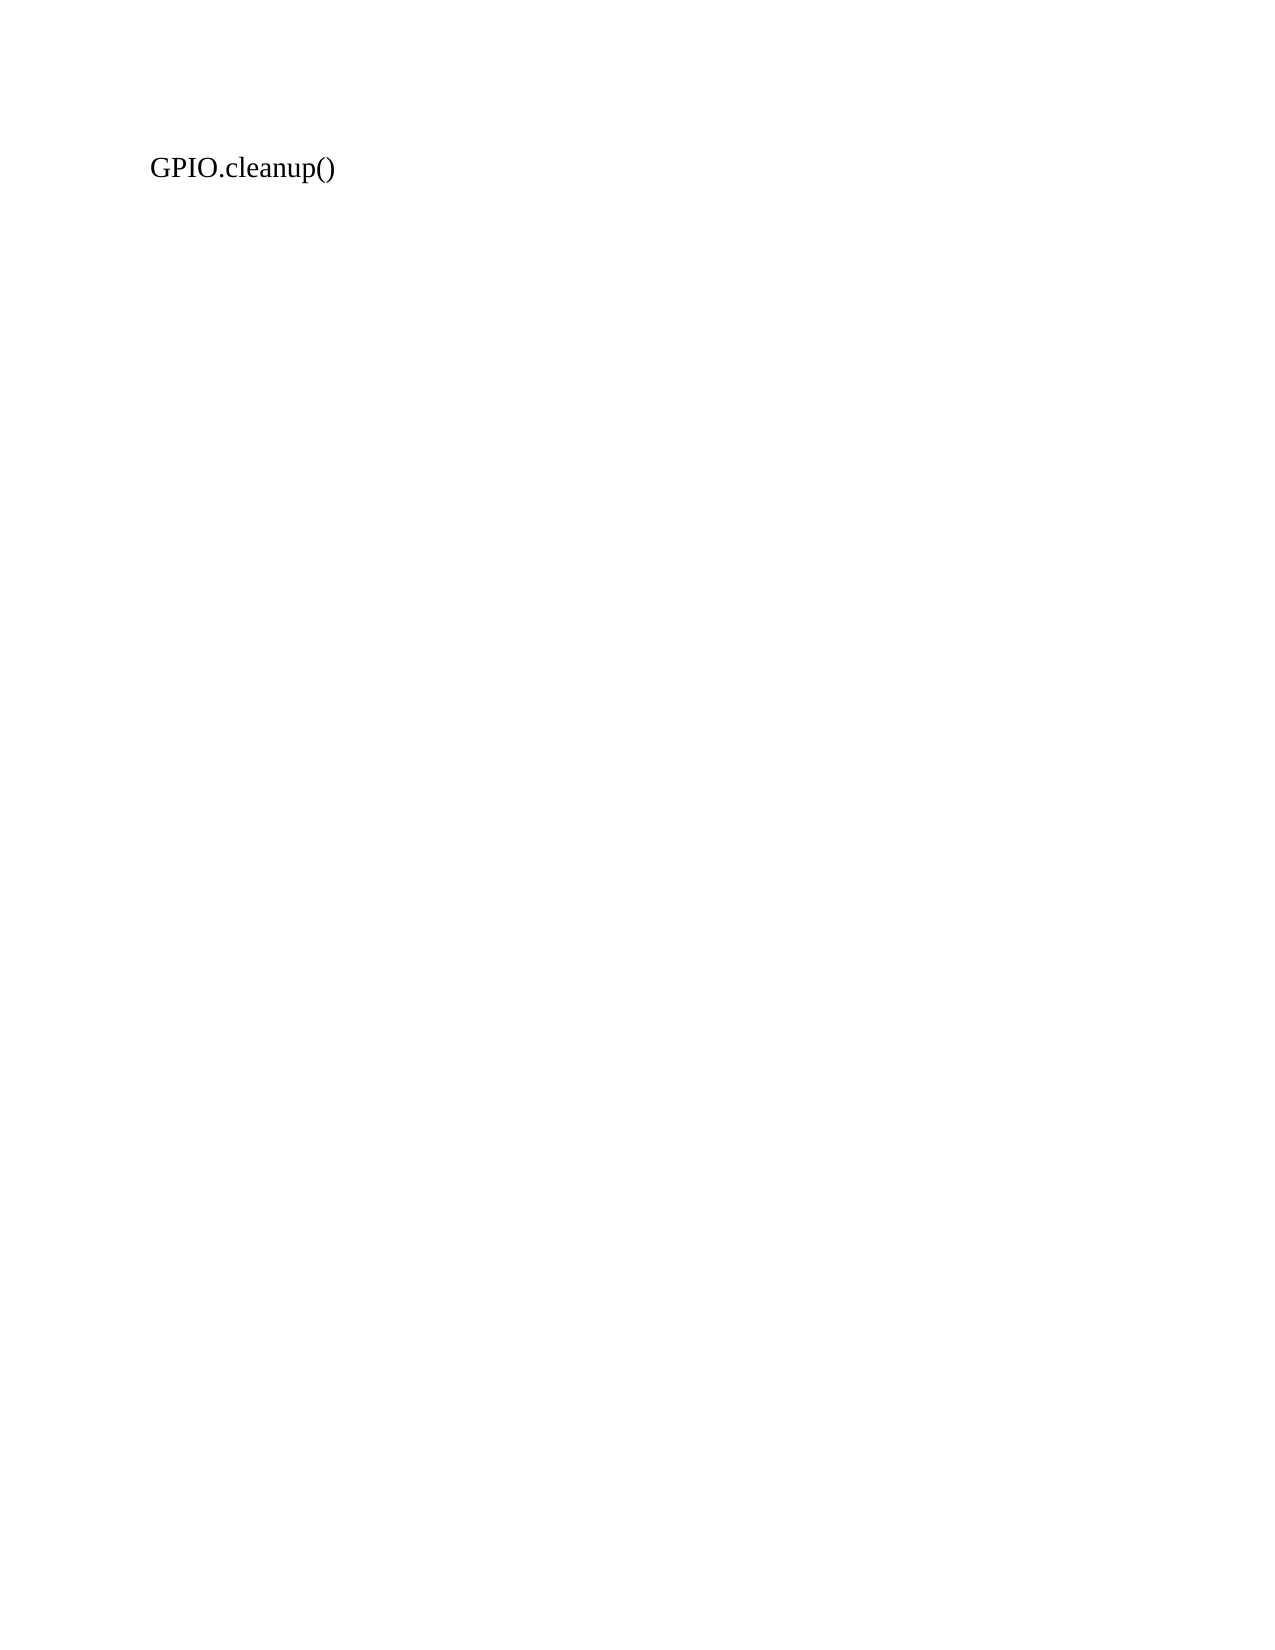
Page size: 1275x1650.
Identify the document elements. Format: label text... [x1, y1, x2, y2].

text GPIO.cleanup() [150, 150, 1125, 183]
